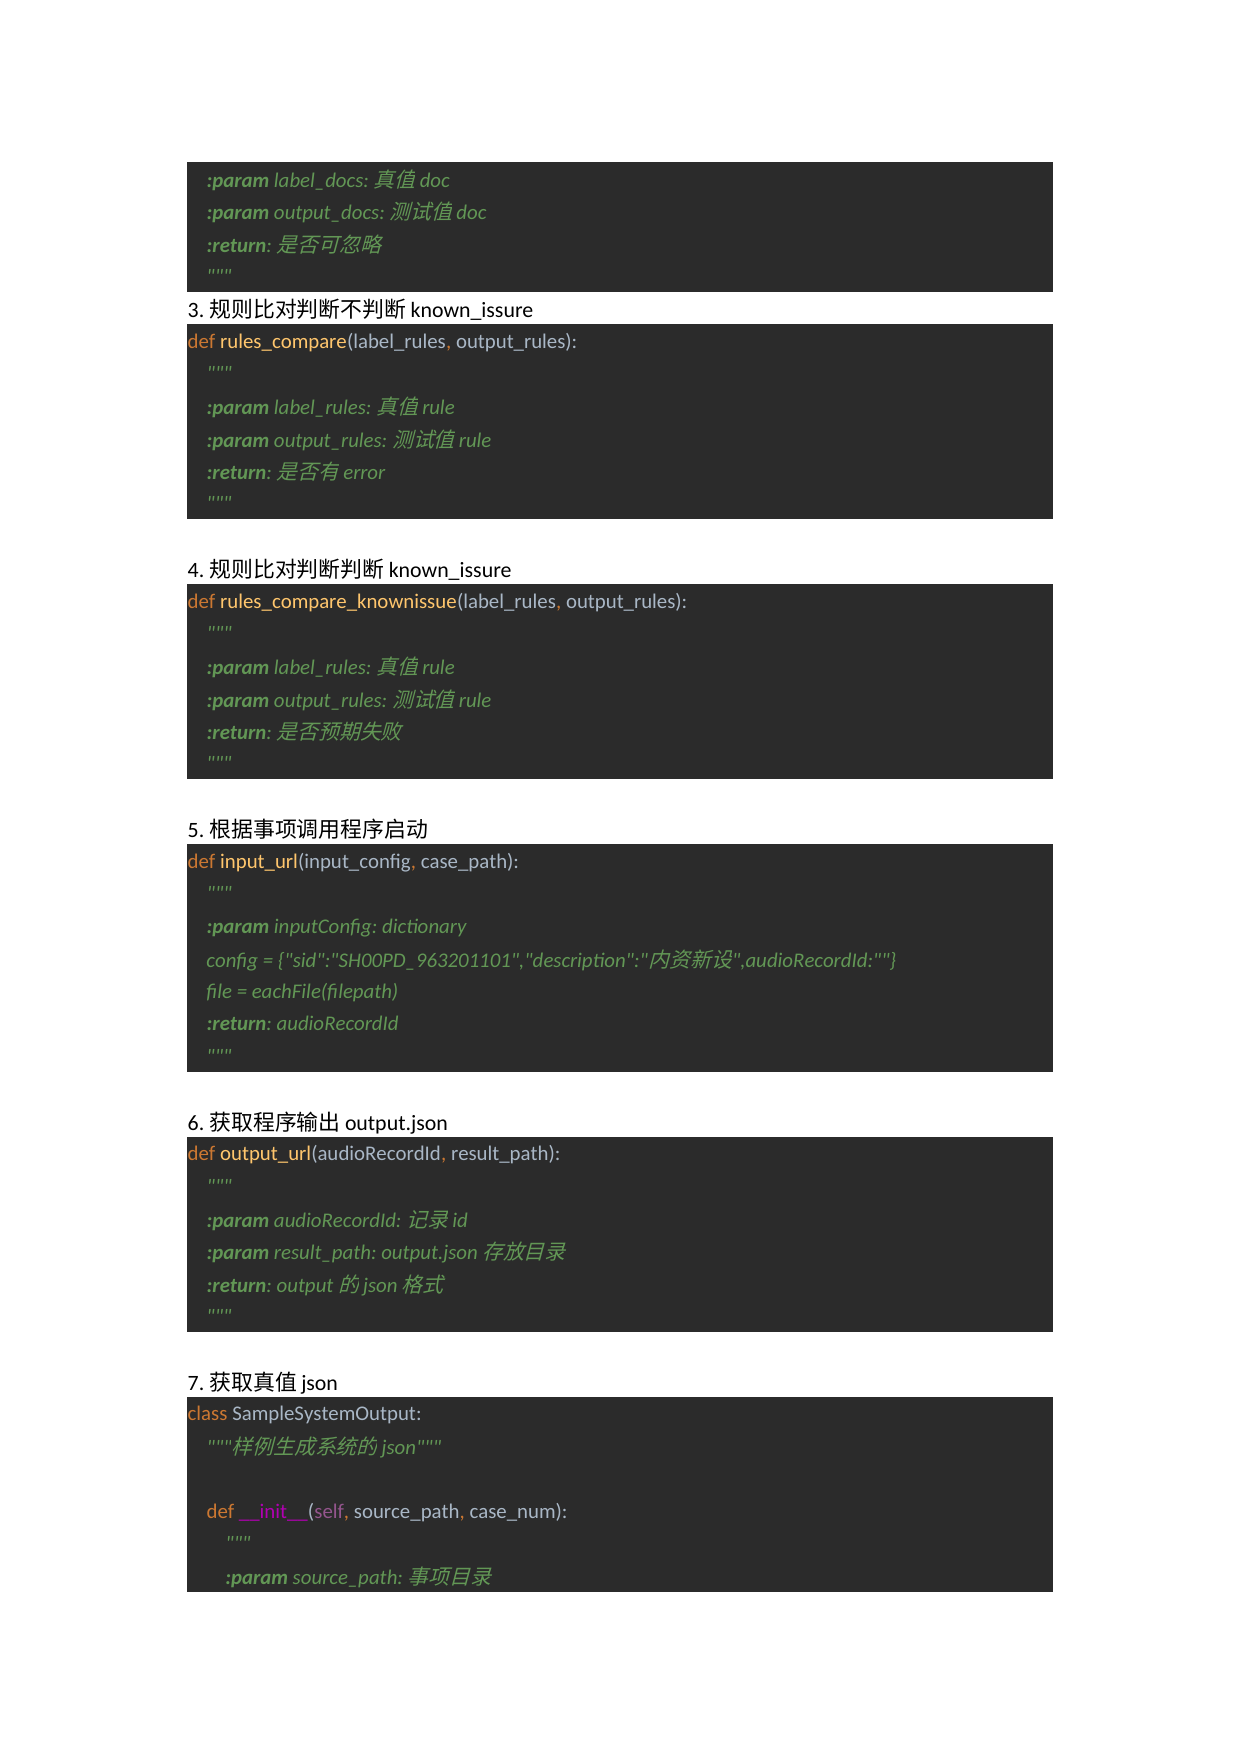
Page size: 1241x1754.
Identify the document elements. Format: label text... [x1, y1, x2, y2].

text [187, 162, 1053, 292]
list 规则比对判断不判断known_issure [187, 292, 1053, 324]
text def rules_compare(label_rules, output_rules): """ :param label_rules: 真值rule :param output_rules: 测试值rule :return: 是否有error """ [187, 324, 1053, 519]
list 根据事项调用程序启动 [187, 812, 1053, 844]
text def input_url(input_config, case_path): """ :param inputConfig: dictionary config = {"sid":"SH00PD_963201101","description":"内资新设",audioRecordId:""} file = eachFile(filepath) :return: audioRecordId """ [187, 844, 1053, 1072]
list 获取真值json [187, 1364, 1053, 1397]
list 获取程序输出output.json [187, 1104, 1053, 1137]
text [187, 1397, 1053, 1592]
list 规则比对判断判断known_issure [187, 552, 1053, 584]
text def output_url(audioRecordId, result_path): """ :param audioRecordId: 记录id :param result_path: output.json存放目录 :return: output 的json格式 """ [187, 1137, 1053, 1332]
text def rules_compare_knownissue(label_rules, output_rules): """ :param label_rules: 真值rule :param output_rules: 测试值rule :return: 是否预期失败 """ [187, 584, 1053, 779]
